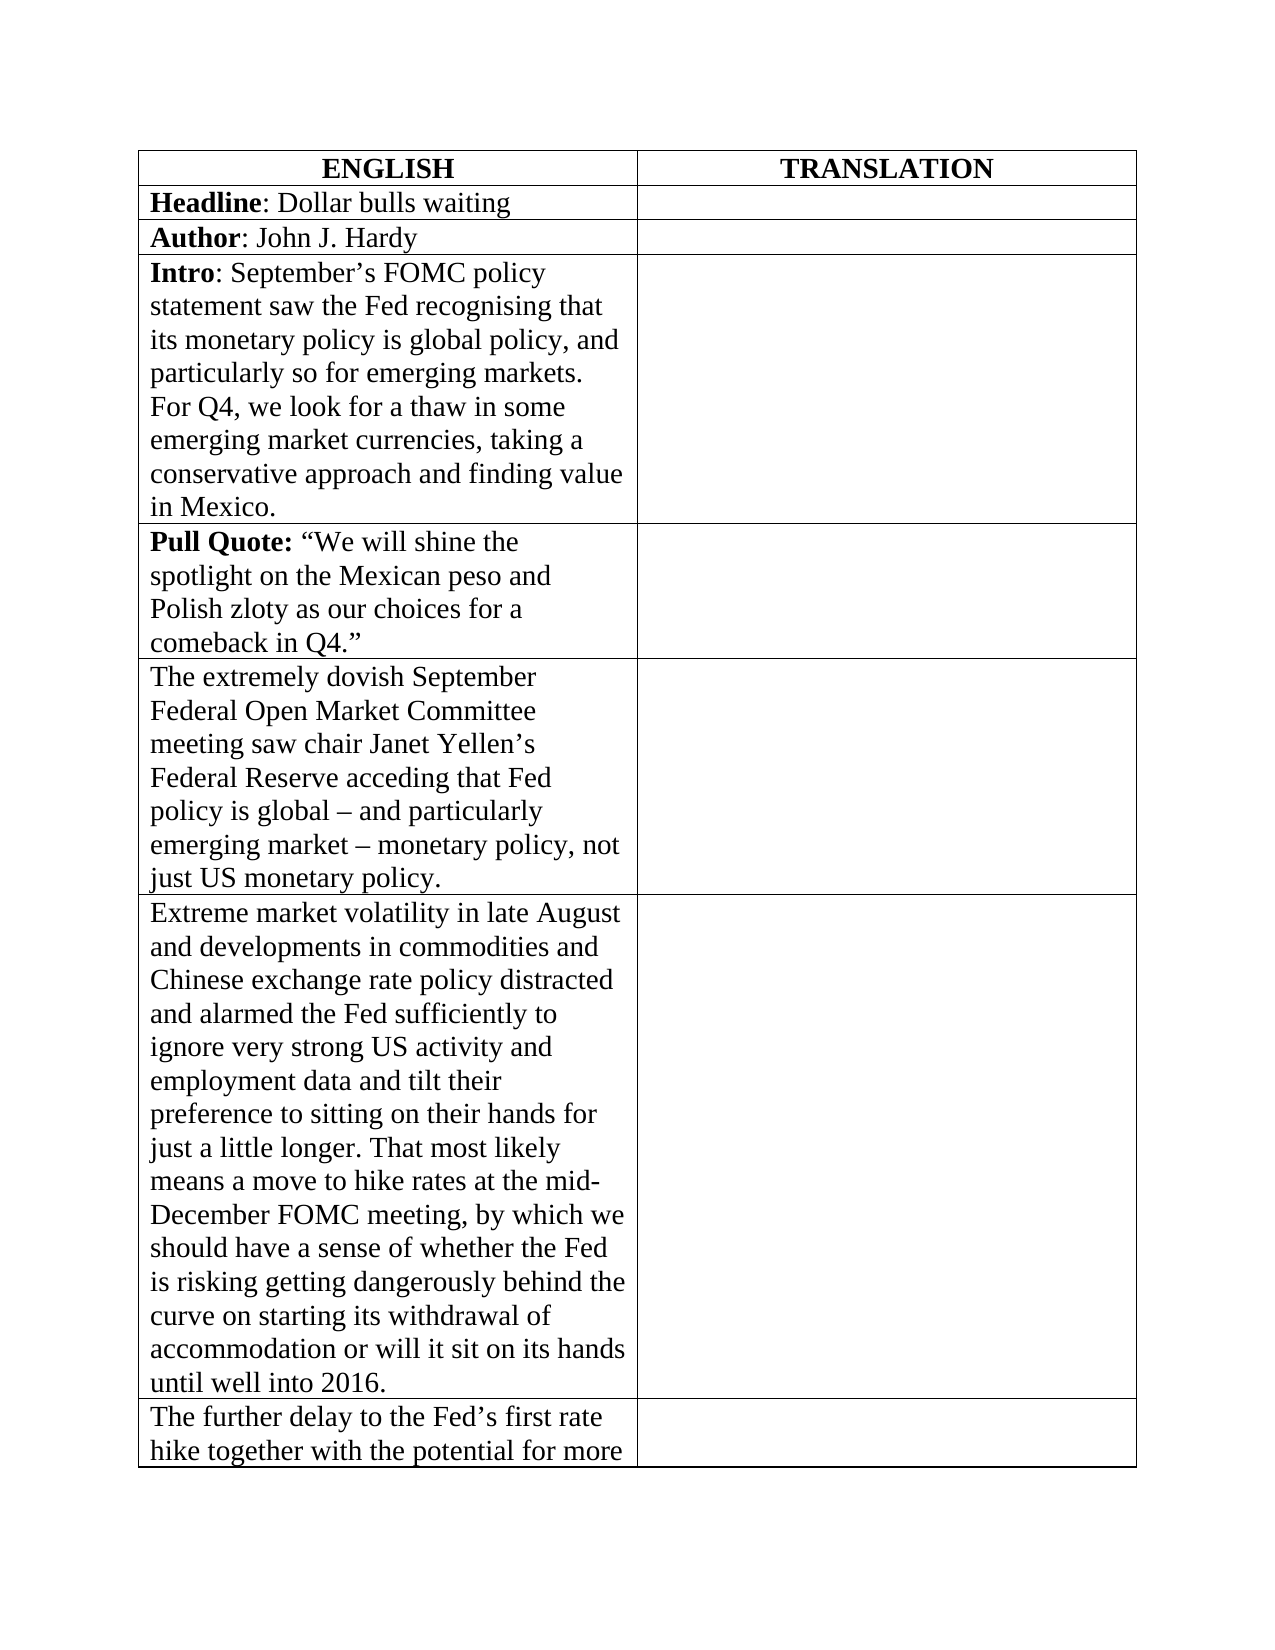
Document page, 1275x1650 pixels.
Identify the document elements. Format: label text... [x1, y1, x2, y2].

table_cell [638, 659, 1136, 894]
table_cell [139, 1399, 637, 1466]
table_header TRANSLATION [638, 151, 1136, 184]
table_cell [638, 524, 1136, 658]
table_cell [638, 220, 1136, 254]
table_cell [638, 186, 1136, 219]
table_cell Pull Quote: “We will shine the spotlight on the Mexican peso and Polish zloty as our choices for a comeback in Q4.” [139, 524, 637, 658]
table_cell [638, 895, 1136, 1398]
table_cell Author: John J. Hardy [139, 220, 637, 254]
table_cell Headline: Dollar bulls waiting [139, 186, 637, 219]
table_header ENGLISH [139, 151, 637, 184]
table_cell [638, 1399, 1136, 1466]
table_cell Extreme market volatility in late August and developments in commodities and Chinese exchange rate policy distracted and alarmed the Fed sufficiently to ignore very strong US activity and employment data and tilt their preference to sitting on their hands for just a little longer. That most likely means a move to hike rates at the mid-December FOMC meeting, by which we should have a sense of whether the Fed is risking getting dangerously behind the curve on starting its withdrawal of accommodation or will it sit on its hands until well into 2016. [139, 895, 637, 1398]
table_cell [638, 255, 1136, 523]
table_cell The extremely dovish September Federal Open Market Committee meeting saw chair Janet Yellen’s Federal Reserve acceding that Fed policy is global – and particularly emerging market – monetary policy, not just US monetary policy. [139, 659, 637, 894]
table_cell Intro: September’s FOMC policy statement saw the Fed recognising that its monetary policy is global policy, and particularly so for emerging markets. For Q4, we look for a thaw in some emerging market currencies, taking a conservative approach and finding value in Mexico. [139, 255, 637, 523]
